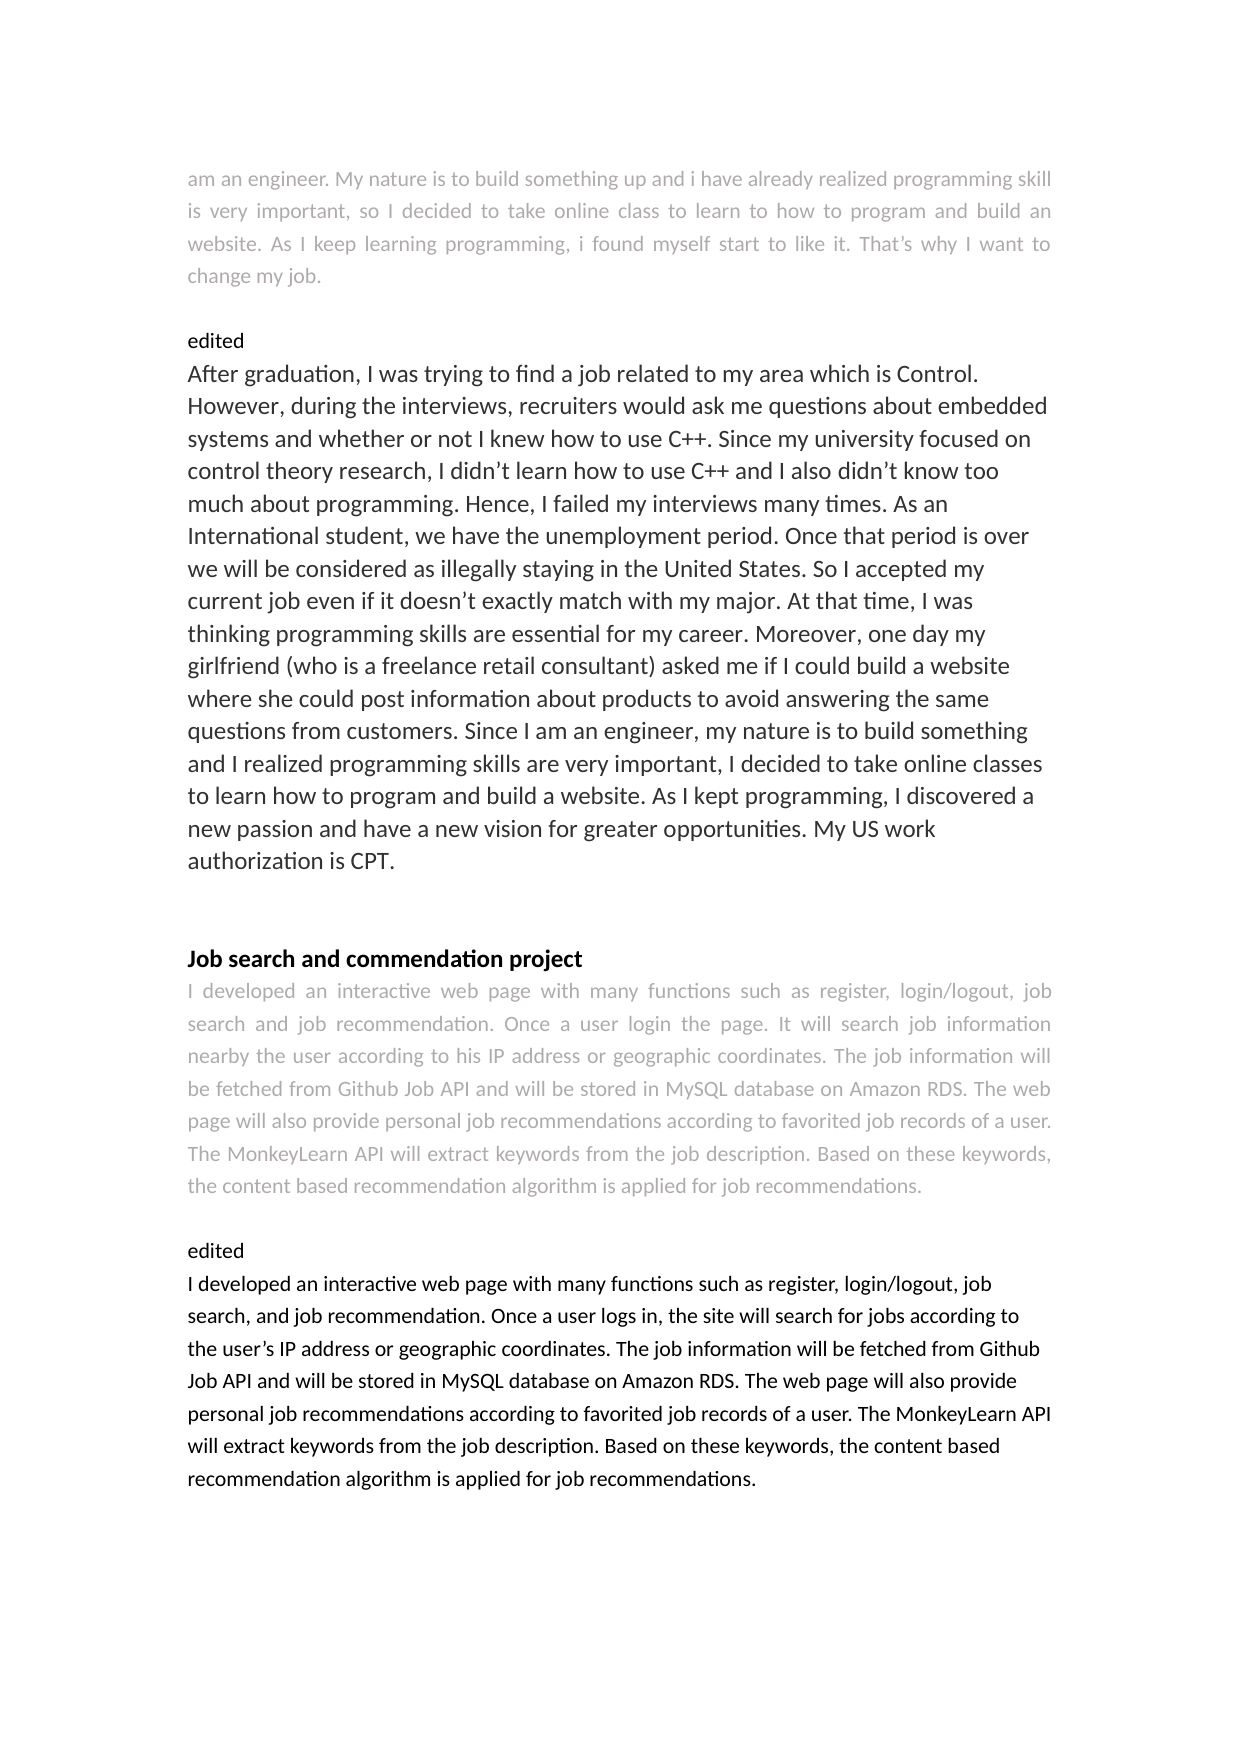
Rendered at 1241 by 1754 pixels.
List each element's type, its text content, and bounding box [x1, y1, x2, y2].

text I developed an interactive web page with many functions such as register, login/logout, job search, and job recommendation. Once a user logs in, the site will search for jobs according to the user’s IP address or geographic coordinates. The job information will be fetched from Github Job API and will be stored in MySQL database on Amazon RDS. The web page will also provide personal job recommendations according to favorited job records of a user. The MonkeyLearn API will extract keywords from the job description. Based on these keywords, the content based recommendation algorithm is applied for job recommendations. [187, 1267, 1053, 1494]
text edited [187, 1234, 1053, 1267]
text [187, 162, 1053, 292]
text I developed an interactive web page with many functions such as register, login/logout, job search and job recommendation. Once a user login the page. It will search job information nearby the user according to his IP address or geographic coordinates. The job information will be fetched from Github Job API and will be stored in MySQL database on Amazon RDS. The web page will also provide personal job recommendations according to favorited job records of a user. The MonkeyLearn API will extract keywords from the job description. Based on these keywords, the content based recommendation algorithm is applied for job recommendations. [187, 974, 1053, 1202]
text After graduation, I was trying to find a job related to my area which is Control. However, during the interviews, recruiters would ask me questions about embedded systems and whether or not I knew how to use C++. Since my university focused on control theory research, I didn’t learn how to use C++ and I also didn’t know too much about programming. Hence, I failed my interviews many times. As an International student, we have the unemployment period. Once that period is over we will be considered as illegally staying in the United States. So I accepted my current job even if it doesn’t exactly match with my major. At that time, I was thinking programming skills are essential for my career. Moreover, one day my girlfriend (who is a freelance retail consultant) asked me if I could build a website where she could post information about products to avoid answering the same questions from customers. Since I am an engineer, my nature is to build something and I realized programming skills are very important, I decided to take online classes to learn how to program and build a website. As I kept programming, I discovered a new passion and have a new vision for greater opportunities. My US work authorization is CPT. [187, 357, 1053, 877]
text Job search and commendation project [187, 942, 1053, 974]
text edited [187, 324, 1053, 357]
